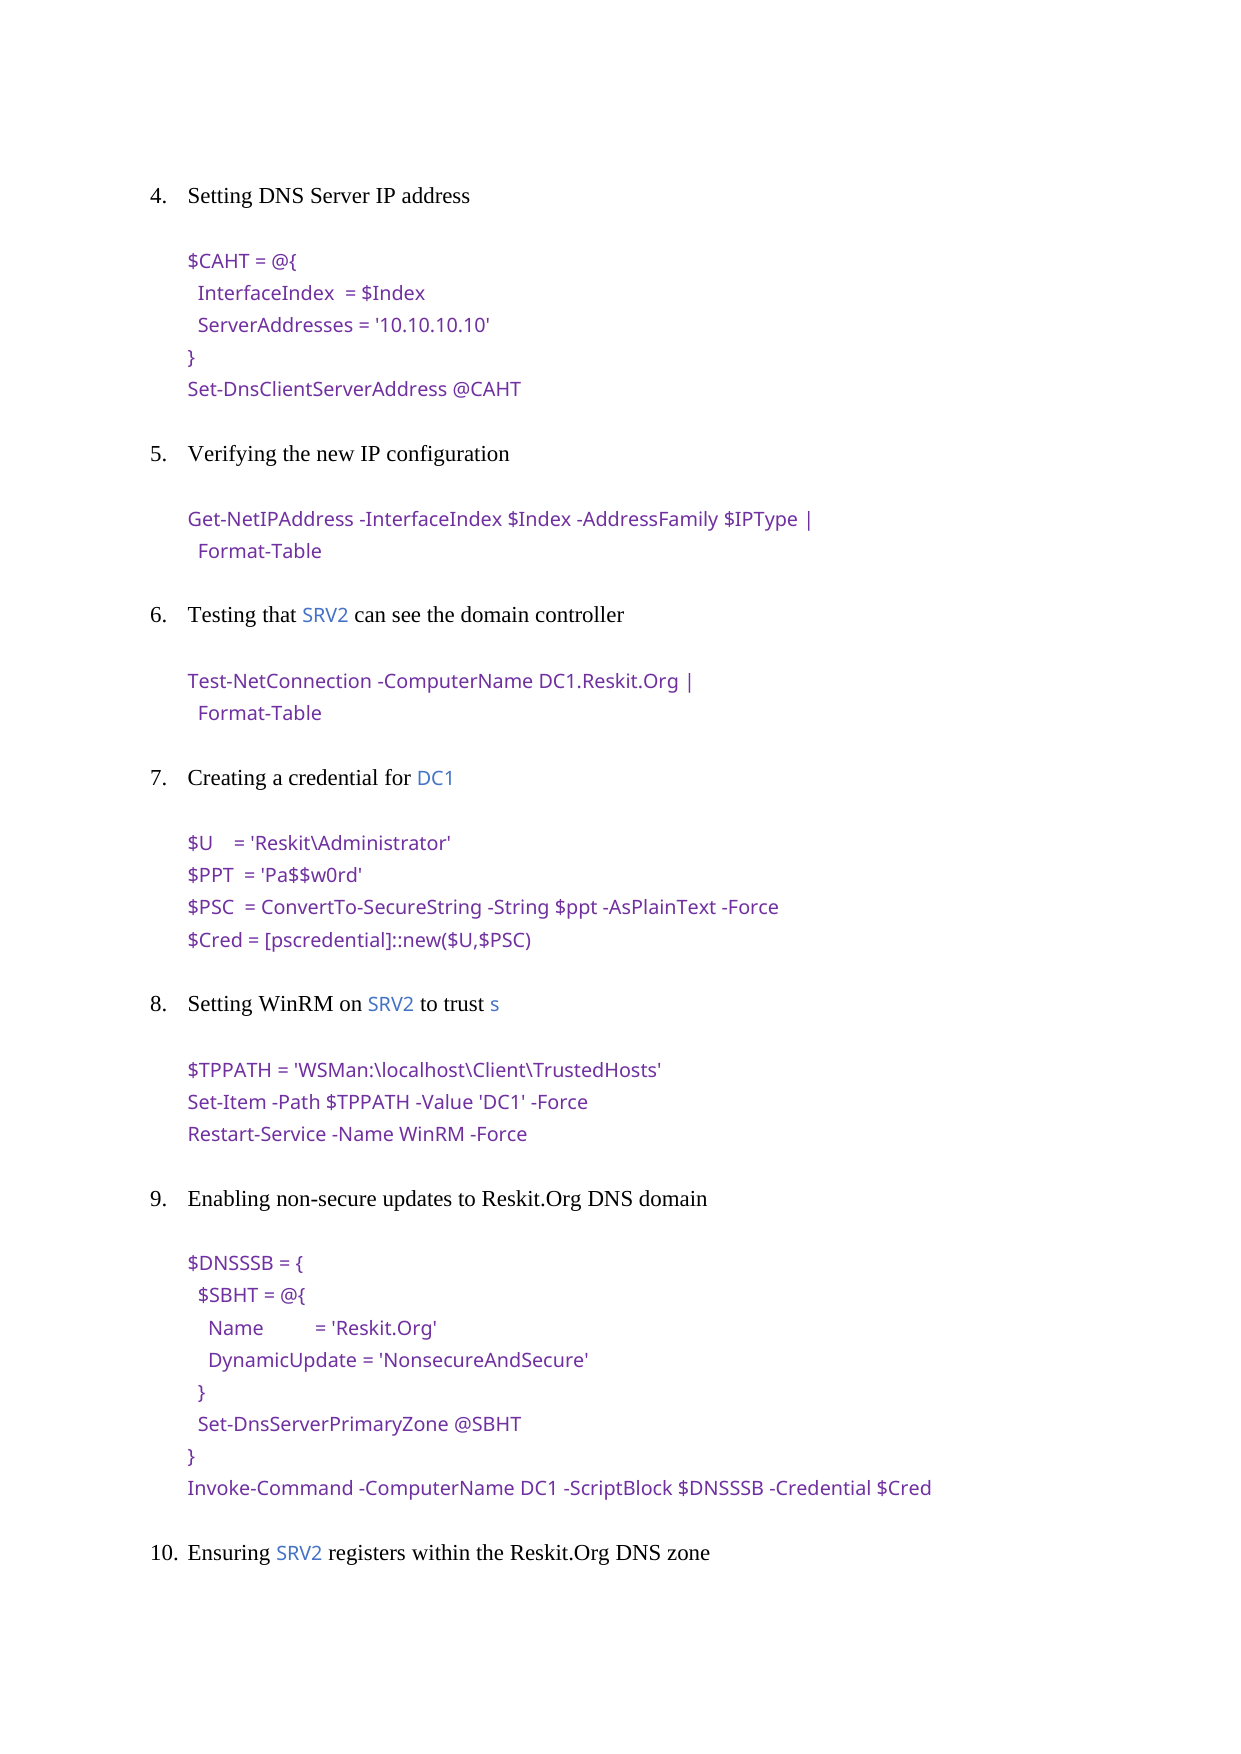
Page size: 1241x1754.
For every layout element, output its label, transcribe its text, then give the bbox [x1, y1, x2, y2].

text DynamicUpdate = 'NonsecureAndSecure' [187, 1346, 1090, 1373]
text Set-Item -Path $TPPATH -Value 'DC1' -Force [187, 1088, 1090, 1115]
text $DNSSSB = { [187, 1249, 1090, 1276]
text } [187, 1442, 1090, 1469]
text Set-DnsClientServerAddress @CAHT [187, 376, 1090, 403]
text Restart-Service -Name WinRM -Force [187, 1120, 1090, 1147]
text Enabling non-secure updates to Reskit.Org DNS domain [150, 1184, 1053, 1211]
text $U = 'Reskit\Administrator' [187, 829, 1090, 856]
text Verifying the new IP configuration [150, 440, 1053, 466]
text $Cred = [pscredential]::new($U,$PSC) [187, 926, 1090, 953]
text Creating a credential for DC1 [150, 764, 1053, 791]
text InterfaceIndex = $Index [187, 279, 1090, 306]
text ServerAddresses = '10.10.10.10' [187, 311, 1090, 338]
text Name = 'Reskit.Org' [187, 1314, 1090, 1341]
text Setting WinRM on SRV2 to trust s [150, 990, 1053, 1017]
text $PSC = ConvertTo-SecureString -String $ppt -AsPlainText -Force [187, 894, 1090, 921]
text $TPPATH = 'WSMan:\localhost\Client\TrustedHosts' [187, 1056, 1090, 1083]
text Setting DNS Server IP address [150, 182, 1053, 208]
text } [187, 1378, 1090, 1405]
text $PPT = 'Pa$$w0rd' [187, 861, 1090, 888]
text $SBHT = @{ [187, 1282, 1090, 1308]
text Invoke-Command -ComputerName DC1 -ScriptBlock $DNSSSB -Credential $Cred [187, 1475, 1090, 1502]
text Format-Table [187, 699, 1090, 726]
text Test-NetConnection -ComputerName DC1.Reskit.Org | [187, 667, 1090, 694]
text Get-NetIPAddress -InterfaceIndex $Index -AddressFamily $IPType | [187, 505, 1090, 532]
text Set-DnsServerPrimaryZone @SBHT [187, 1410, 1090, 1437]
text $CAHT = @{ [187, 247, 1090, 274]
text Testing that SRV2 can see the domain controller [150, 601, 1053, 629]
text Format-Table [187, 537, 1090, 564]
text Ensuring SRV2 registers within the Reskit.Org DNS zone [150, 1539, 1053, 1566]
text } [187, 343, 1090, 371]
